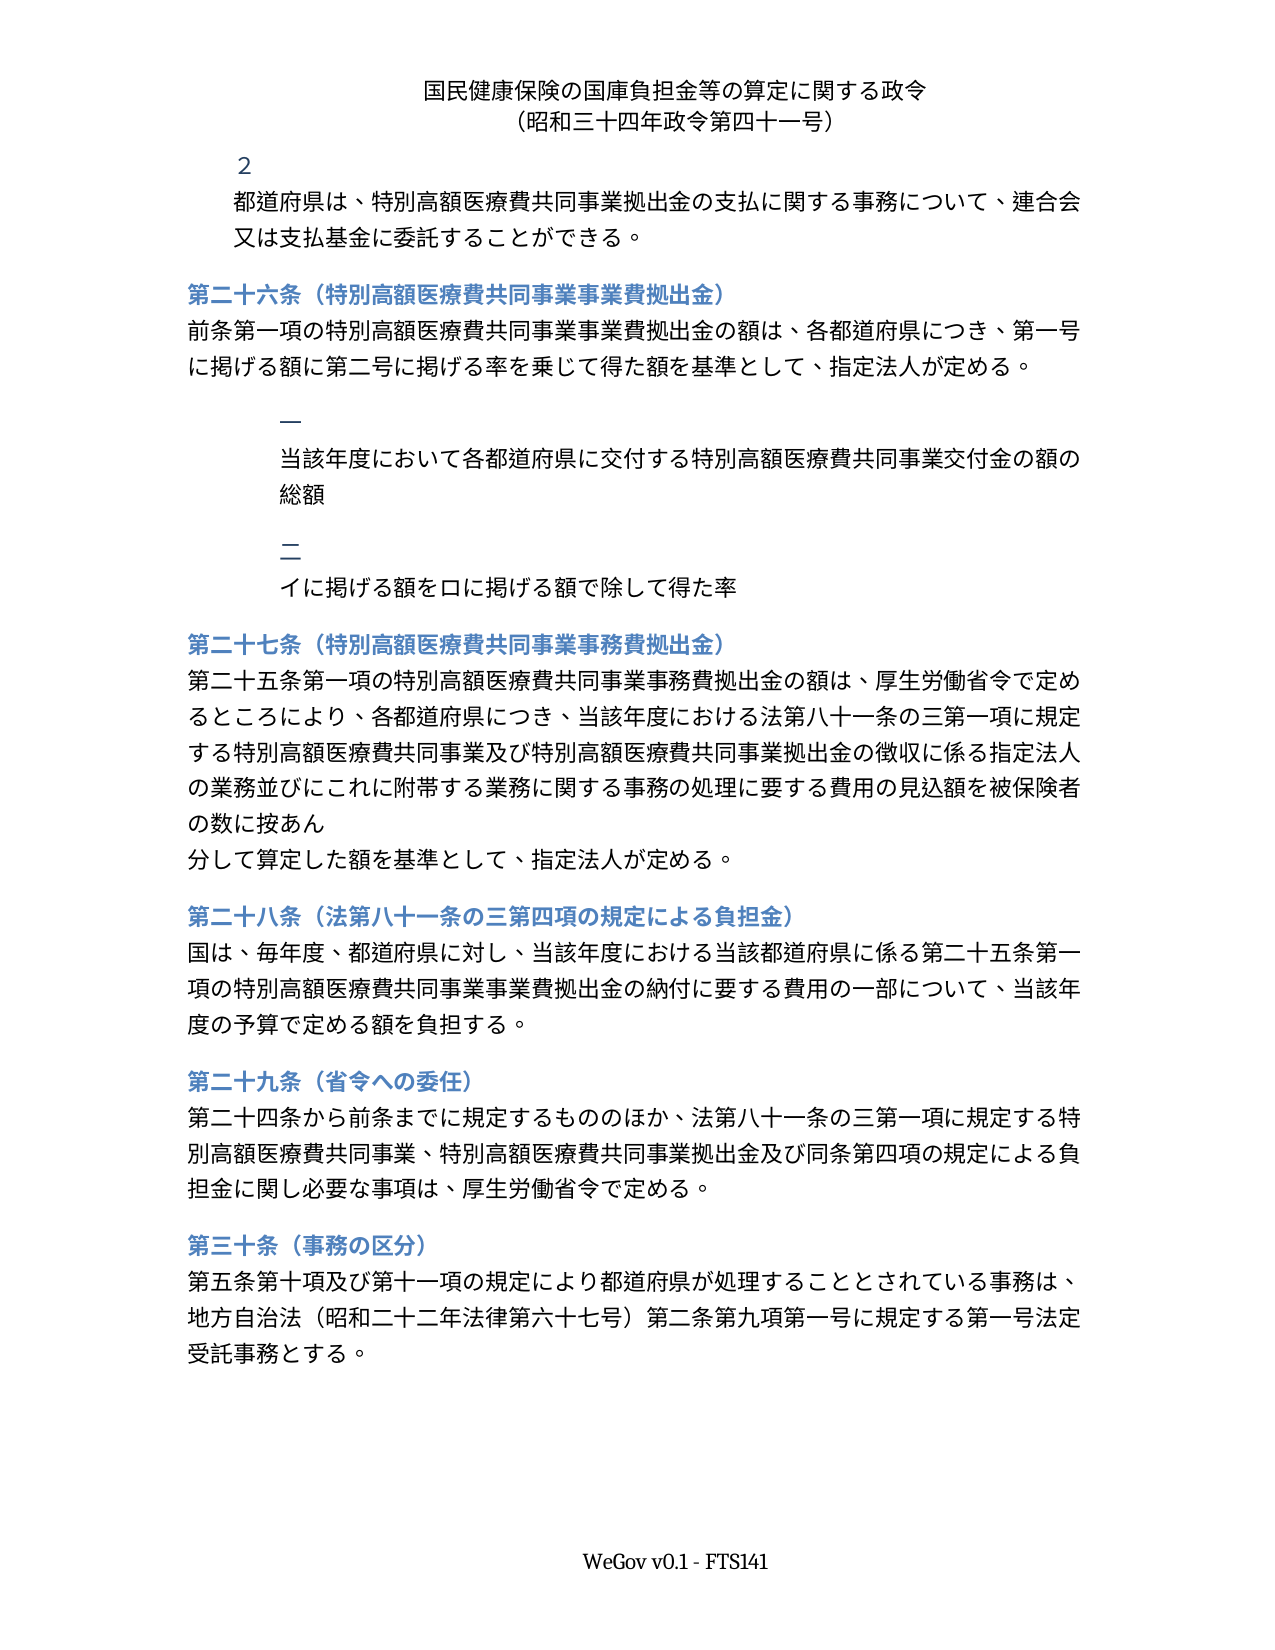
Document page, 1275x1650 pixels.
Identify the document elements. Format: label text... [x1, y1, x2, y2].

subtitle 第二十七条（特別高額医療費共同事業事務費拠出金） [187, 629, 1087, 660]
subtitle 第三十条（事務の区分） [187, 1230, 1087, 1261]
text 第二十四条から前条までに規定するもののほか、法第八十一条の三第一項に規定する特別高額医療費共同事業、特別高額医療費共同事業拠出金及び同条第四項の規定による負担金に関し必要な事項は、厚生労働省令で定める。 [187, 1102, 1087, 1205]
subtitle 二 [279, 536, 1087, 567]
subtitle 第二十九条（省令への委任） [187, 1066, 1087, 1097]
text 第五条第十項及び第十一項の規定により都道府県が処理することとされている事務は、地方自治法（昭和二十二年法律第六十七号）第二条第九項第一号に規定する第一号法定受託事務とする。 [187, 1266, 1087, 1369]
subtitle 第二十六条（特別高額医療費共同事業事業費拠出金） [187, 279, 1087, 310]
text 都道府県は、特別高額医療費共同事業拠出金の支払に関する事務について、連合会又は支払基金に委託することができる。 [233, 186, 1087, 253]
text 前条第一項の特別高額医療費共同事業事業費拠出金の額は、各都道府県につき、第一号に掲げる額に第二号に掲げる率を乗じて得た額を基準として、指定法人が定める。 [187, 314, 1087, 382]
subtitle ２ [233, 150, 1087, 181]
text イに掲げる額をロに掲げる額で除して得た率 [279, 572, 1087, 603]
text 第二十五条第一項の特別高額医療費共同事業事務費拠出金の額は、厚生労働省令で定めるところにより、各都道府県につき、当該年度における法第八十一条の三第一項に規定する特別高額医療費共同事業及び特別高額医療費共同事業拠出金の徴収に係る指定法人の業務並びにこれに附帯する業務に関する事務の処理に要する費用の見込額を被保険者の数に按あん 分して算定した額を基準として、指定法人が定める。 [187, 664, 1087, 876]
text 当該年度において各都道府県に交付する特別高額医療費共同事業交付金の額の総額 [279, 443, 1087, 510]
text 国は、毎年度、都道府県に対し、当該年度における当該都道府県に係る第二十五条第一項の特別高額医療費共同事業事業費拠出金の納付に要する費用の一部について、当該年度の予算で定める額を負担する。 [187, 937, 1087, 1040]
subtitle 第二十八条（法第八十一条の三第四項の規定による負担金） [187, 901, 1087, 932]
subtitle 一 [279, 407, 1087, 438]
